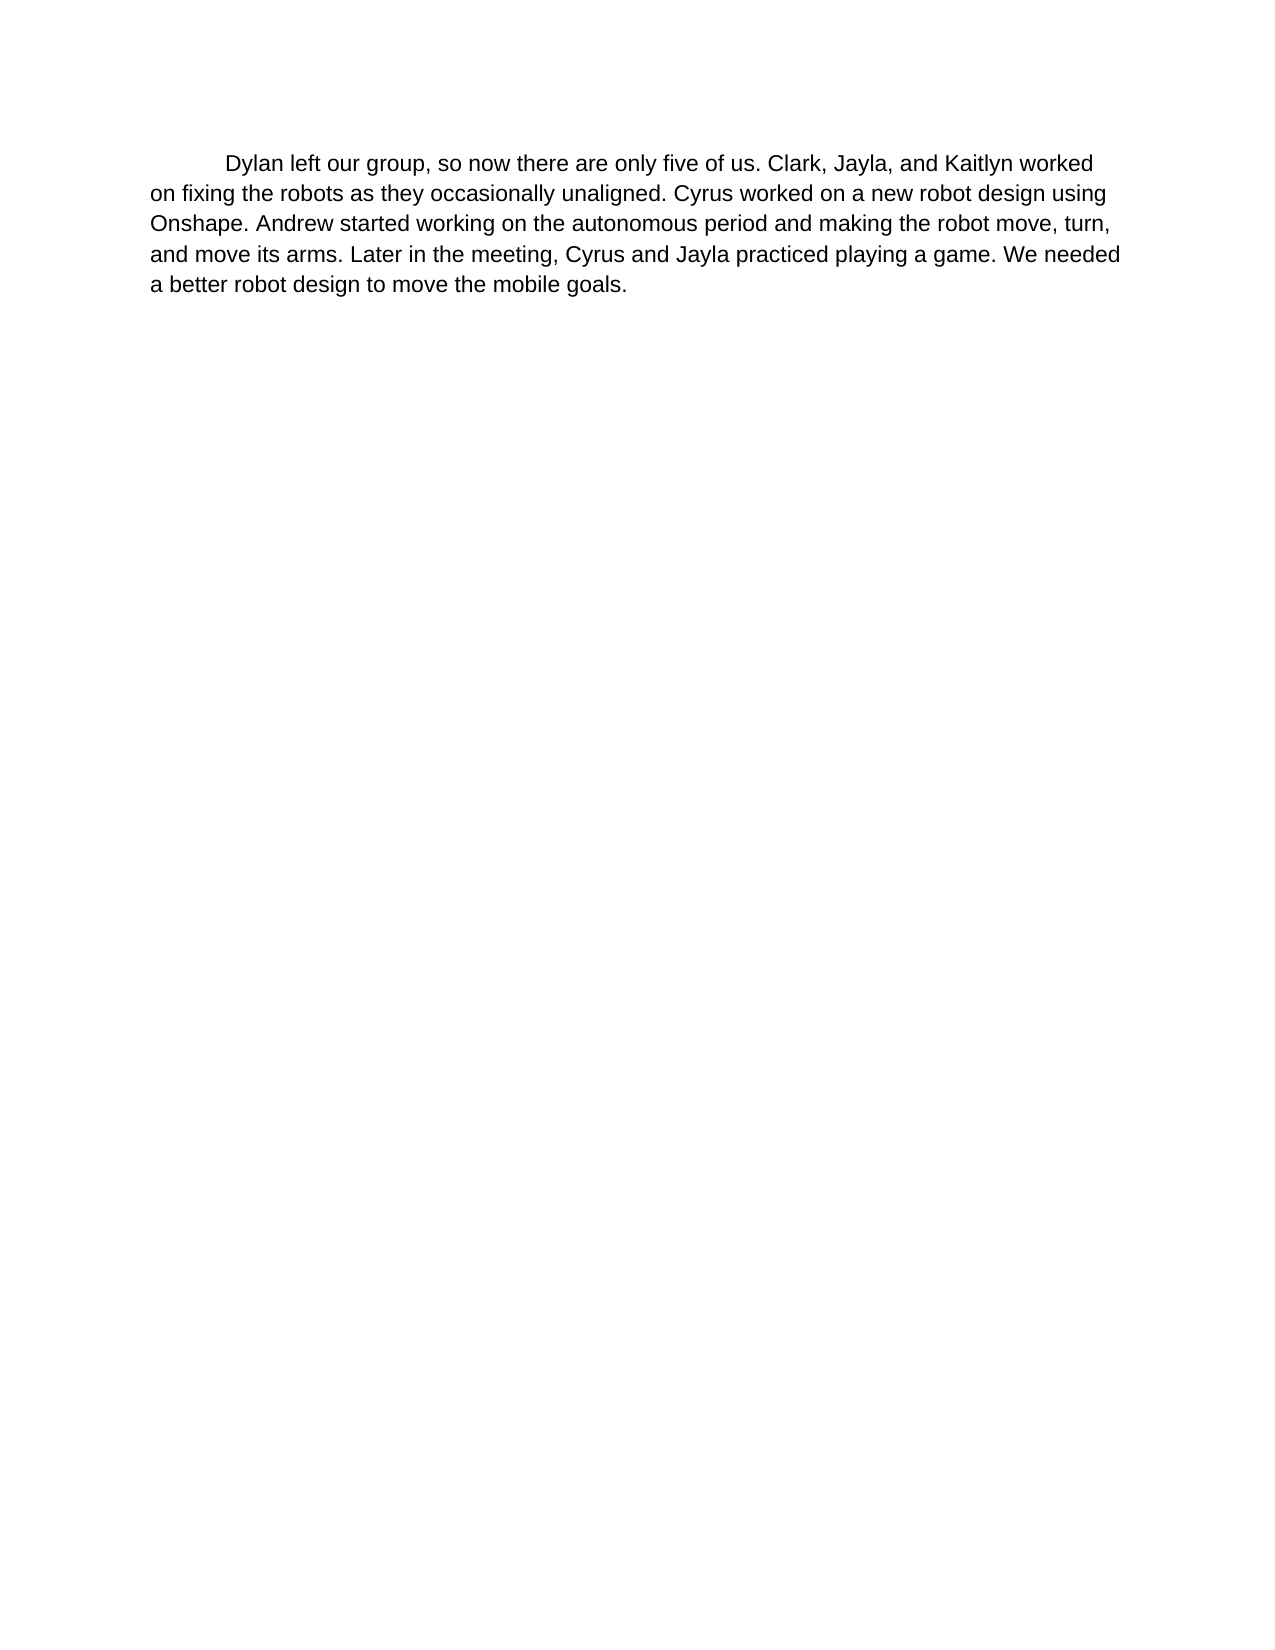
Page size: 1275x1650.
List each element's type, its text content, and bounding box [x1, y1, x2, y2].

text Dylan left our group, so now there are only five of us. Clark, Jayla, and Kaitlyn worked on fixing the robots as they occasionally unaligned. Cyrus worked on a new robot design using Onshape. Andrew started working on the autonomous period and making the robot move, turn, and move its arms. Later in the meeting, Cyrus and Jayla practiced playing a game. We needed a better robot design to move the mobile goals. [150, 150, 1125, 297]
